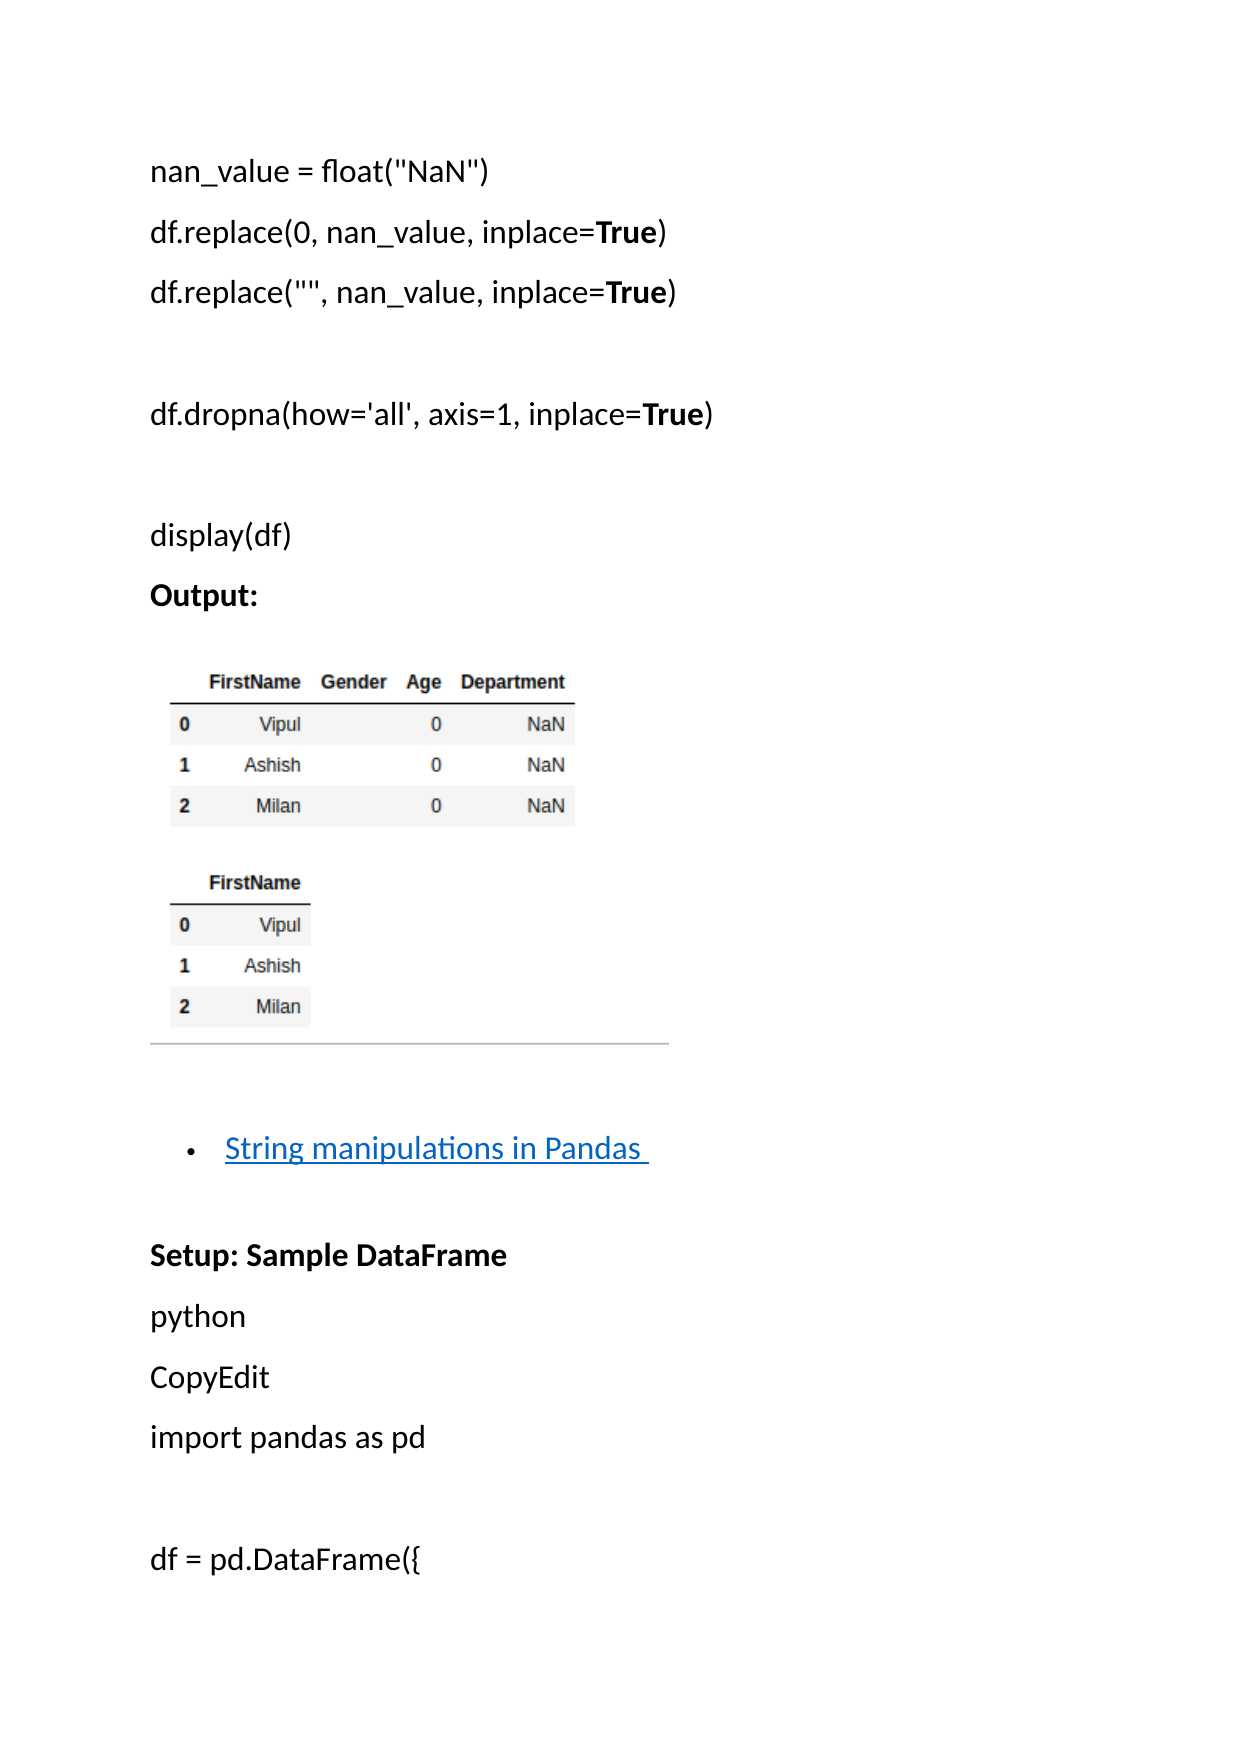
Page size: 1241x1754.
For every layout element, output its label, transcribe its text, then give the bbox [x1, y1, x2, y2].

text CopyEdit [150, 1356, 1090, 1396]
text python [150, 1295, 1090, 1336]
text df.replace(0, nan_value, inplace=True) [150, 211, 1090, 251]
text df = pd.DataFrame({ [150, 1538, 1090, 1578]
text import pandas as pd [150, 1416, 1090, 1457]
text Output: [150, 574, 1090, 615]
text Setup: Sample DataFrame [150, 1234, 1090, 1275]
text df.dropna(how='all', axis=1, inplace=True) [150, 392, 1090, 433]
text df.replace("", nan_value, inplace=True) [150, 271, 1090, 312]
text nan_value = float("NaN") [150, 150, 1090, 191]
list String manipulations in Pandas [187, 1127, 1090, 1168]
text display(df) [150, 514, 1090, 554]
picture [150, 635, 669, 1048]
